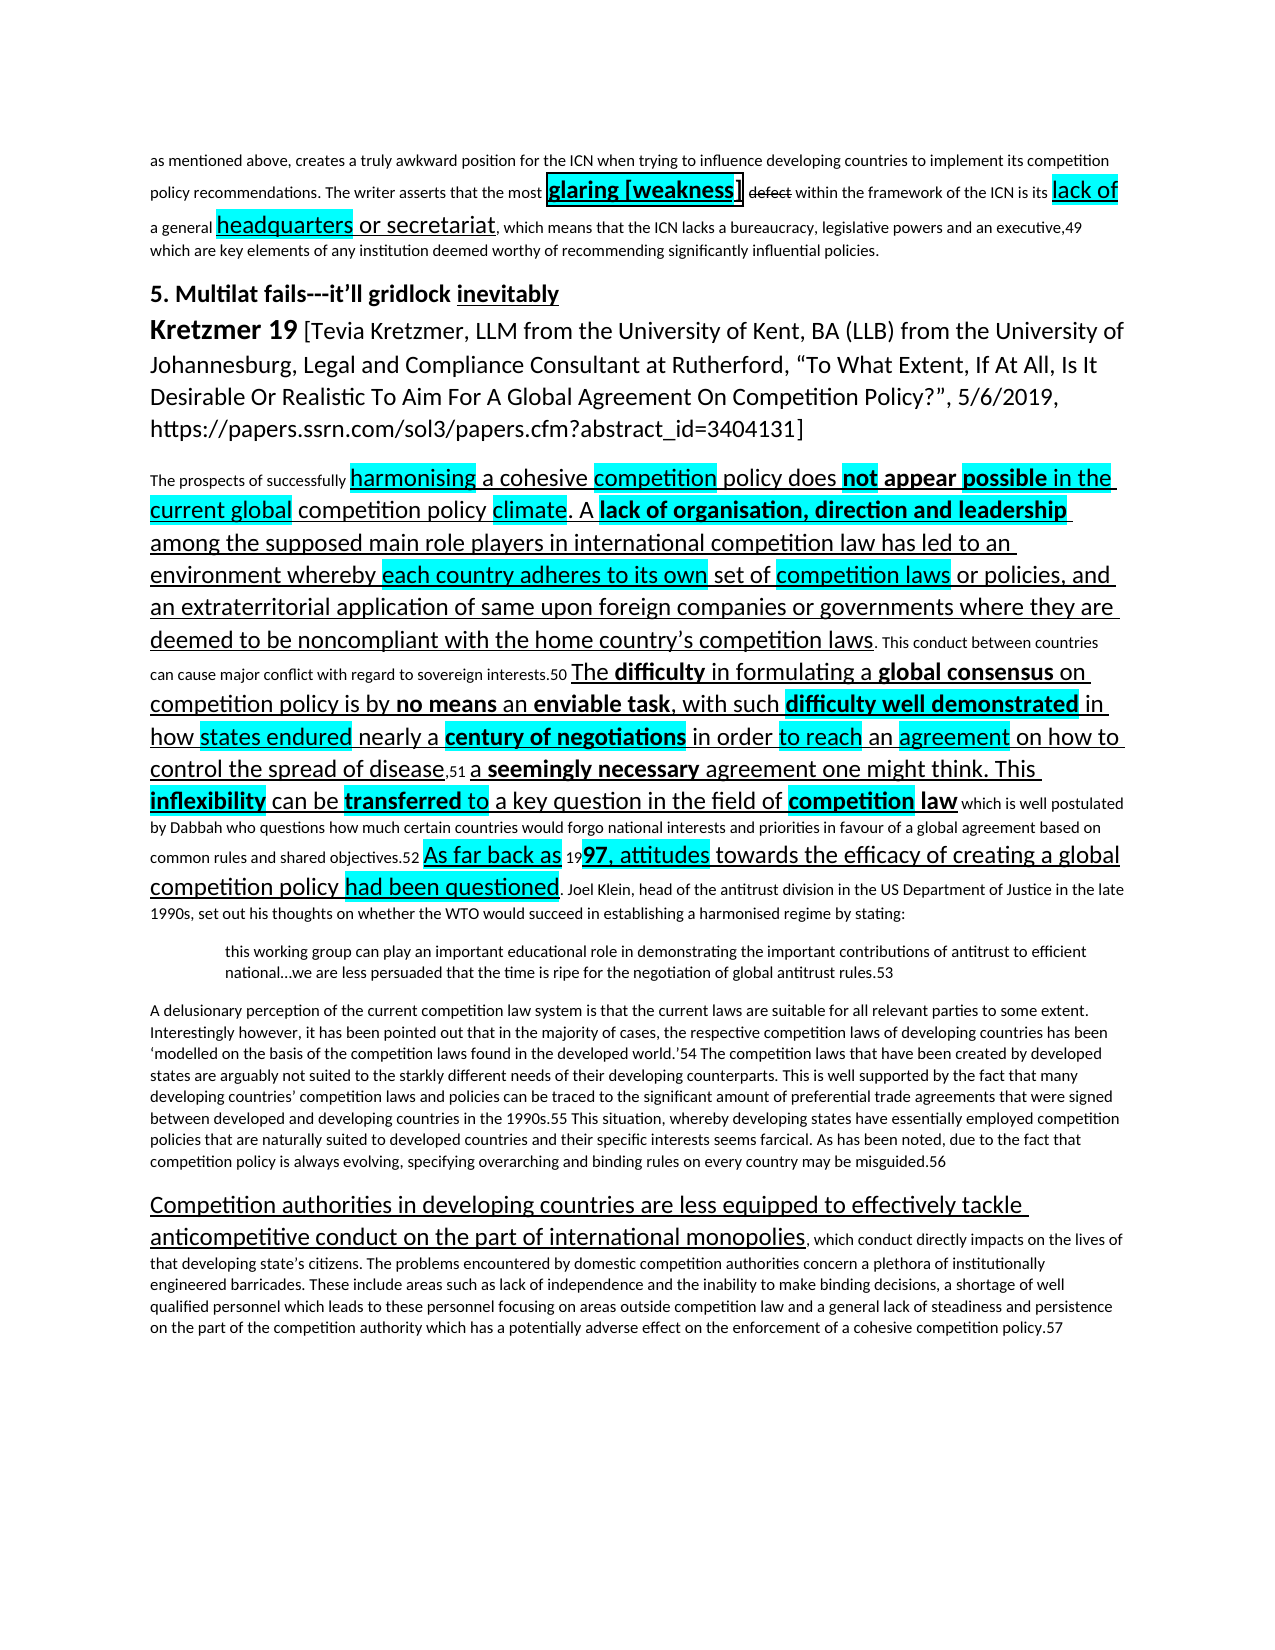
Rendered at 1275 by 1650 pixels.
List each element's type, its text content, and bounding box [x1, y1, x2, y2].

text Competition authorities in developing countries are less equipped to effectively tackle anticompetitive conduct on the part of international monopolies, which conduct directly impacts on the lives of that developing state’s citizens. The problems encountered by domestic competition authorities concern a plethora of institutionally engineered barricades. These include areas such as lack of independence and the inability to make binding decisions, a shortage of well qualified personnel which leads to these personnel focusing on areas outside competition law and a general lack of steadiness and persistence on the part of the competition authority which has a potentially adverse effect on the enforcement of a cohesive competition policy.57 [150, 1189, 1125, 1338]
text Kretzmer 19 [Tevia Kretzmer, LLM from the University of Kent, BA (LLB) from the University of Johannesburg, Legal and Compliance Consultant at Rutherford, “To What Extent, If At All, Is It Desirable Or Realistic To Aim For A Global Agreement On Competition Policy?”, 5/6/2019, https://papers.ssrn.com/sol3/papers.cfm?abstract_id=3404131] [150, 311, 1125, 444]
text A delusionary perception of the current competition law system is that the current laws are suitable for all relevant parties to some extent. Interestingly however, it has been pointed out that in the majority of cases, the respective competition laws of developing countries has been ‘modelled on the basis of the competition laws found in the developed world.’54 The competition laws that have been created by developed states are arguably not suited to the starkly different needs of their developing counterparts. This is well supported by the fact that many developing countries’ competition laws and policies can be traced to the significant amount of preferential trade agreements that were signed between developed and developing countries in the 1990s.55 This situation, whereby developing states have essentially employed competition policies that are naturally suited to developed countries and their specific interests seems farcical. As has been noted, due to the fact that competition policy is always evolving, specifying overarching and binding rules on every country may be misguided.56 [150, 1001, 1125, 1171]
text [150, 150, 1125, 261]
subtitle 5. Multilat fails---it’ll gridlock inevitably [150, 278, 1125, 309]
text this working group can play an important educational role in demonstrating the important contributions of antitrust to efficient national…we are less persuaded that the time is ripe for the negotiation of global antitrust rules.53 [225, 941, 1125, 983]
text The prospects of successfully harmonising a cohesive competition policy does not appear possible in the current global competition policy climate. A lack of organisation, direction and leadership among the supposed main role players in international competition law has led to an environment whereby each country adheres to its own set of competition laws or policies, and an extraterritorial application of same upon foreign companies or governments where they are deemed to be noncompliant with the home country’s competition laws. This conduct between countries can cause major conflict with regard to sovereign interests.50 The difficulty in formulating a global consensus on competition policy is by no means an enviable task, with such difficulty well demonstrated in how states endured nearly a century of negotiations in order to reach an agreement on how to control the spread of disease,51 a seemingly necessary agreement one might think. This inflexibility can be transferred to a key question in the field of competition law which is well postulated by Dabbah who questions how much certain countries would forgo national interests and priorities in favour of a global agreement based on common rules and shared objectives.52 As far back as 1997, attitudes towards the efficacy of creating a global competition policy had been questioned. Joel Klein, head of the antitrust division in the US Department of Justice in the late 1990s, set out his thoughts on whether the WTO would succeed in establishing a harmonised regime by stating: [150, 748, 1125, 923]
text The prospects of successfully harmonising a cohesive competition policy does not appear possible in the current global competition policy climate. A lack of organisation, direction and leadership among the supposed main role players in international competition law has led to an environment whereby each country adheres to its own set of competition laws or policies, and an extraterritorial application of same upon foreign companies or governments where they are deemed to be noncompliant with the home country’s competition laws. This conduct between countries can cause major conflict with regard to sovereign interests.50 The difficulty in formulating a global consensus on competition policy is by no means an enviable task, with such difficulty well demonstrated in how states endured nearly a century of negotiations in order to reach an agreement on how to control the spread of disease,51 a seemingly necessary agreement one might think. This inflexibility can be transferred to a key question in the field of competition law which is well postulated by Dabbah who questions how much certain countries would forgo national interests and priorities in favour of a global agreement based on common rules and shared objectives.52 As far back as 1997, attitudes towards the efficacy of creating a global competition policy had been questioned. Joel Klein, head of the antitrust division in the US Department of Justice in the late 1990s, set out his thoughts on whether the WTO would succeed in establishing a harmonised regime by stating: [150, 462, 1125, 747]
